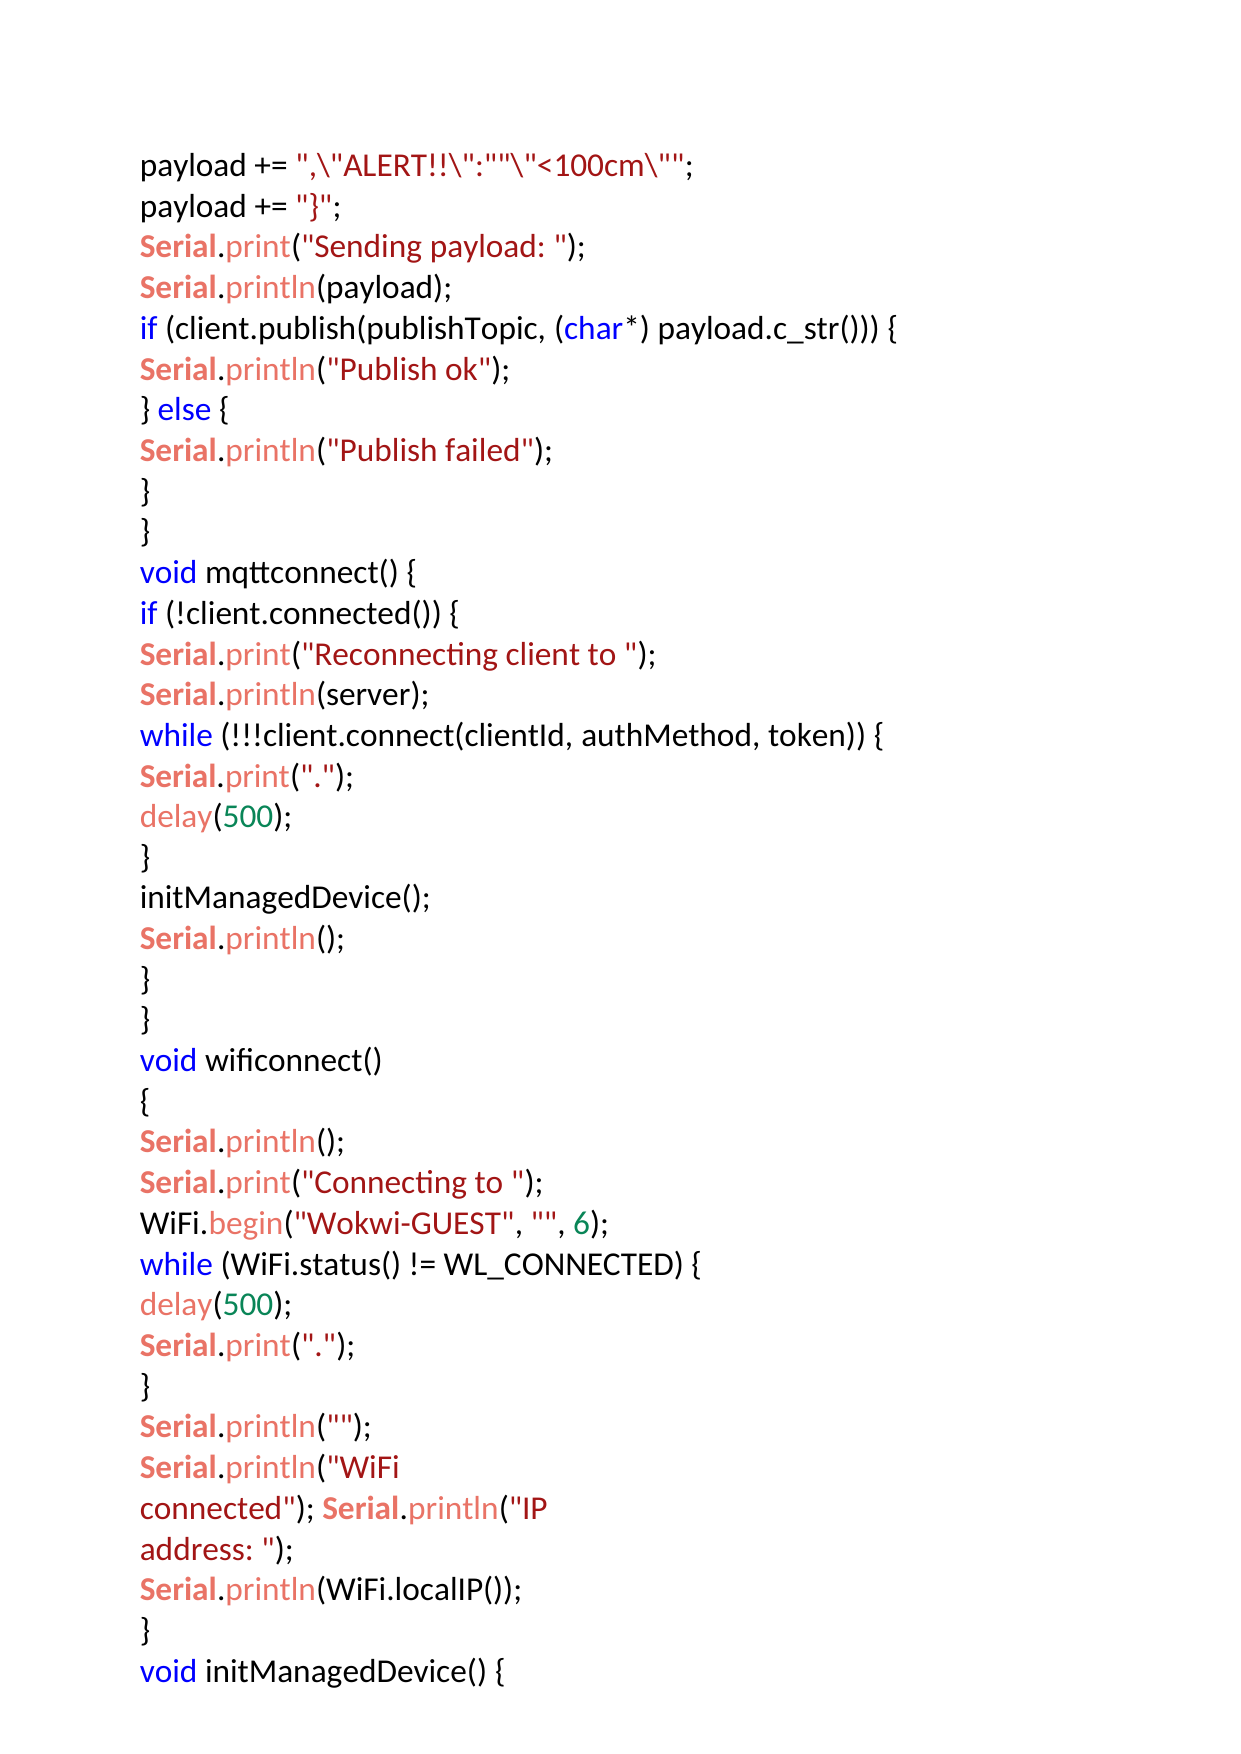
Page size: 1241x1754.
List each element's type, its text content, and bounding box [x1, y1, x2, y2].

text Serial.println(""); Serial.println("WiFi connected"); Serial.println("IP address: "); Serial.println(WiFi.localIP()); [139, 1405, 582, 1609]
text } [139, 1365, 1096, 1405]
text { [139, 1079, 1096, 1120]
text if (!client.connected()) { Serial.print("Reconnecting client to "); Serial.println(server); [139, 592, 658, 714]
text Serial.print("."); delay(500); [139, 754, 502, 836]
text Serial.println("Publish failed"); [139, 429, 1096, 469]
text Serial.println(); Serial.print("Connecting to "); WiFi.begin("Wokwi-GUEST", "", 6); [139, 1120, 609, 1243]
text void wificonnect() [139, 1039, 1096, 1079]
text payload += ",\"ALERT!!\":""\"<100cm\""; payload += "}"; [139, 144, 695, 225]
text Serial.println(); [139, 917, 1096, 957]
text initManagedDevice(); [139, 876, 1096, 917]
text while (!!!client.connect(clientId, authMethod, token)) { [139, 714, 1096, 754]
text } [139, 957, 1096, 998]
text Serial.print("."); [139, 1324, 1096, 1365]
text void initManagedDevice() { [139, 1650, 1096, 1690]
text Serial.println(payload); [139, 266, 1096, 307]
text } [139, 470, 1096, 510]
text if (client.publish(publishTopic, (char*) payload.c_str())) { [139, 307, 1096, 347]
text void mqttconnect() { [139, 551, 1096, 591]
text } [139, 836, 1096, 876]
text } else { [139, 388, 1096, 429]
text } [139, 510, 1096, 551]
text } [139, 998, 1096, 1039]
text Serial.println("Publish ok"); [139, 348, 1096, 388]
text while (WiFi.status() != WL_CONNECTED) { delay(500); [139, 1243, 704, 1324]
text Serial.print("Sending payload: "); [139, 225, 1096, 266]
text } [139, 1609, 1096, 1650]
